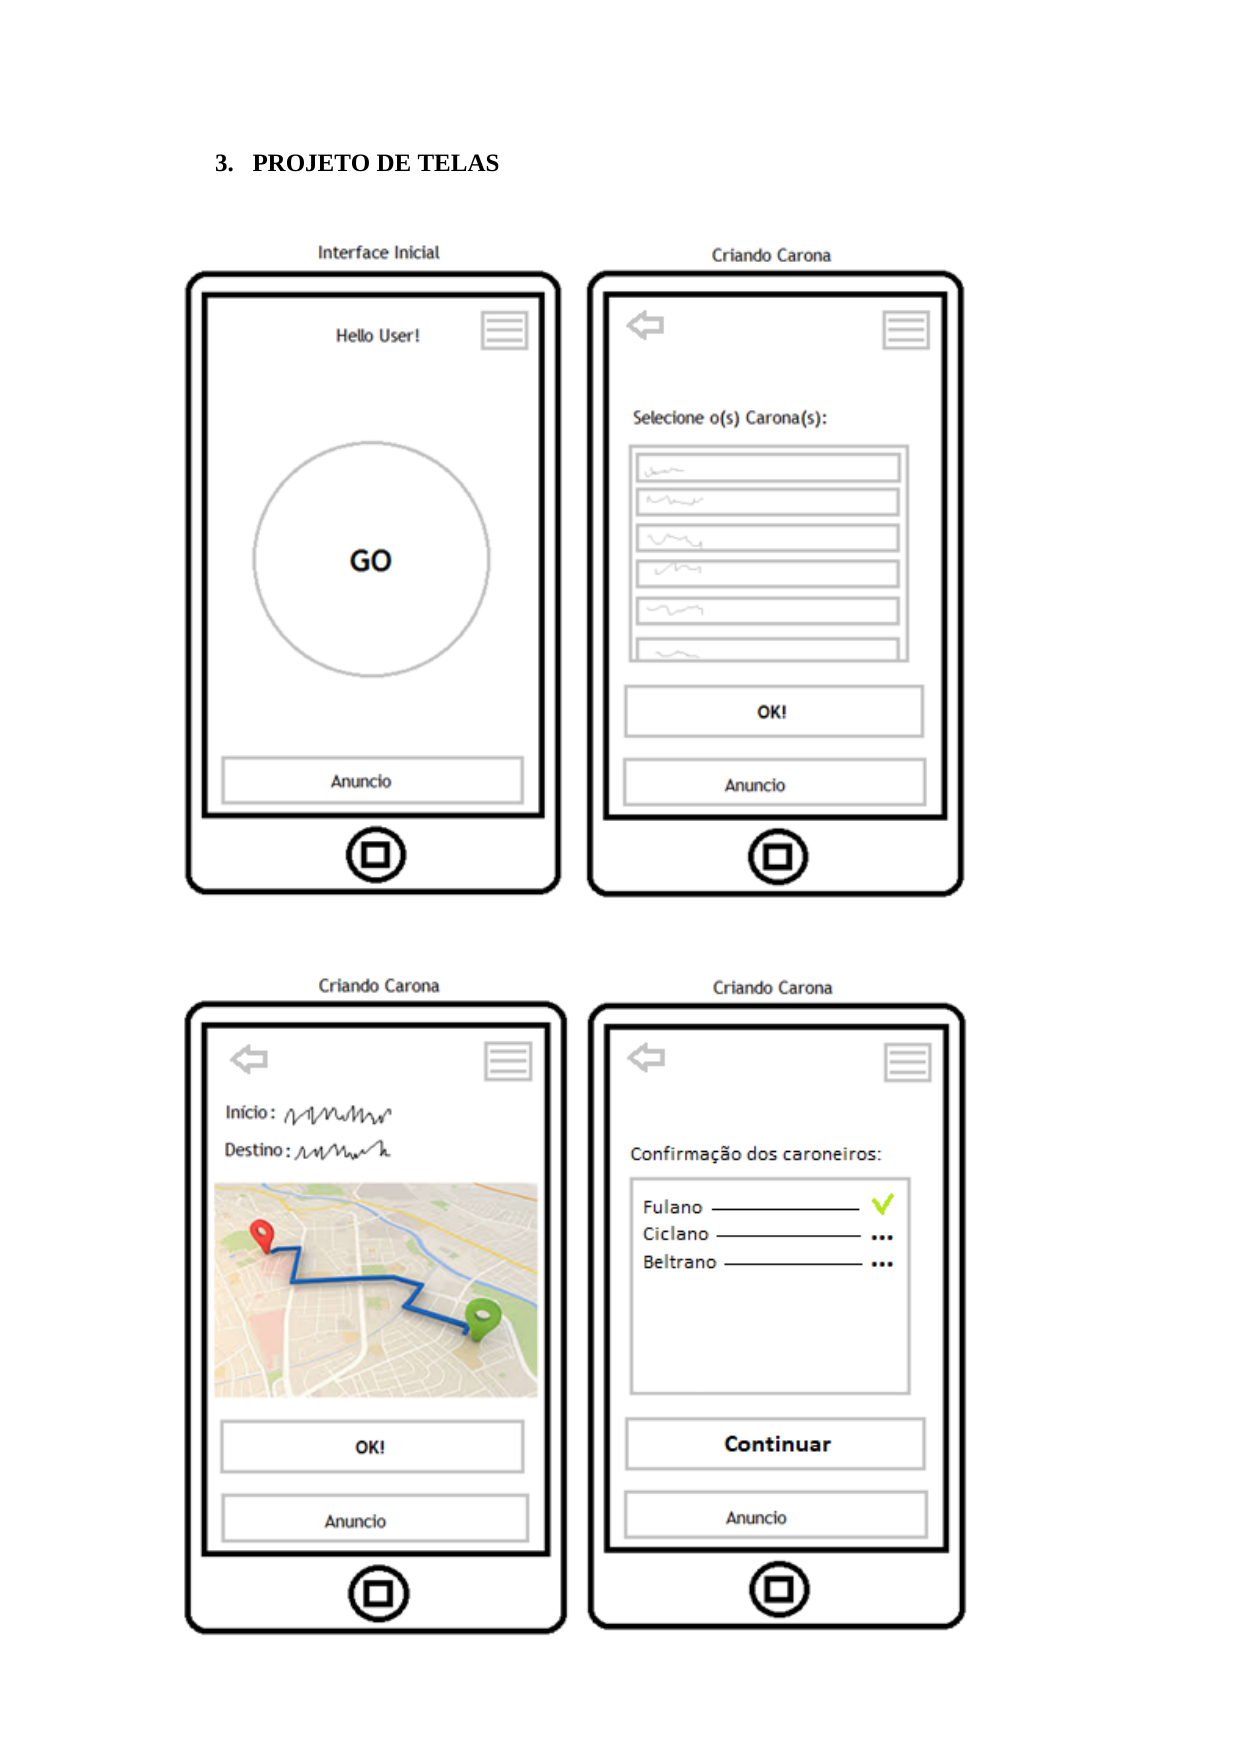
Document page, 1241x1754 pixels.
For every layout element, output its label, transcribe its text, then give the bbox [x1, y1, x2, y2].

picture [578, 240, 974, 904]
picture [177, 238, 570, 901]
picture [177, 971, 574, 1643]
list PROJETO DE TELAS [215, 148, 1063, 176]
picture [582, 975, 971, 1635]
